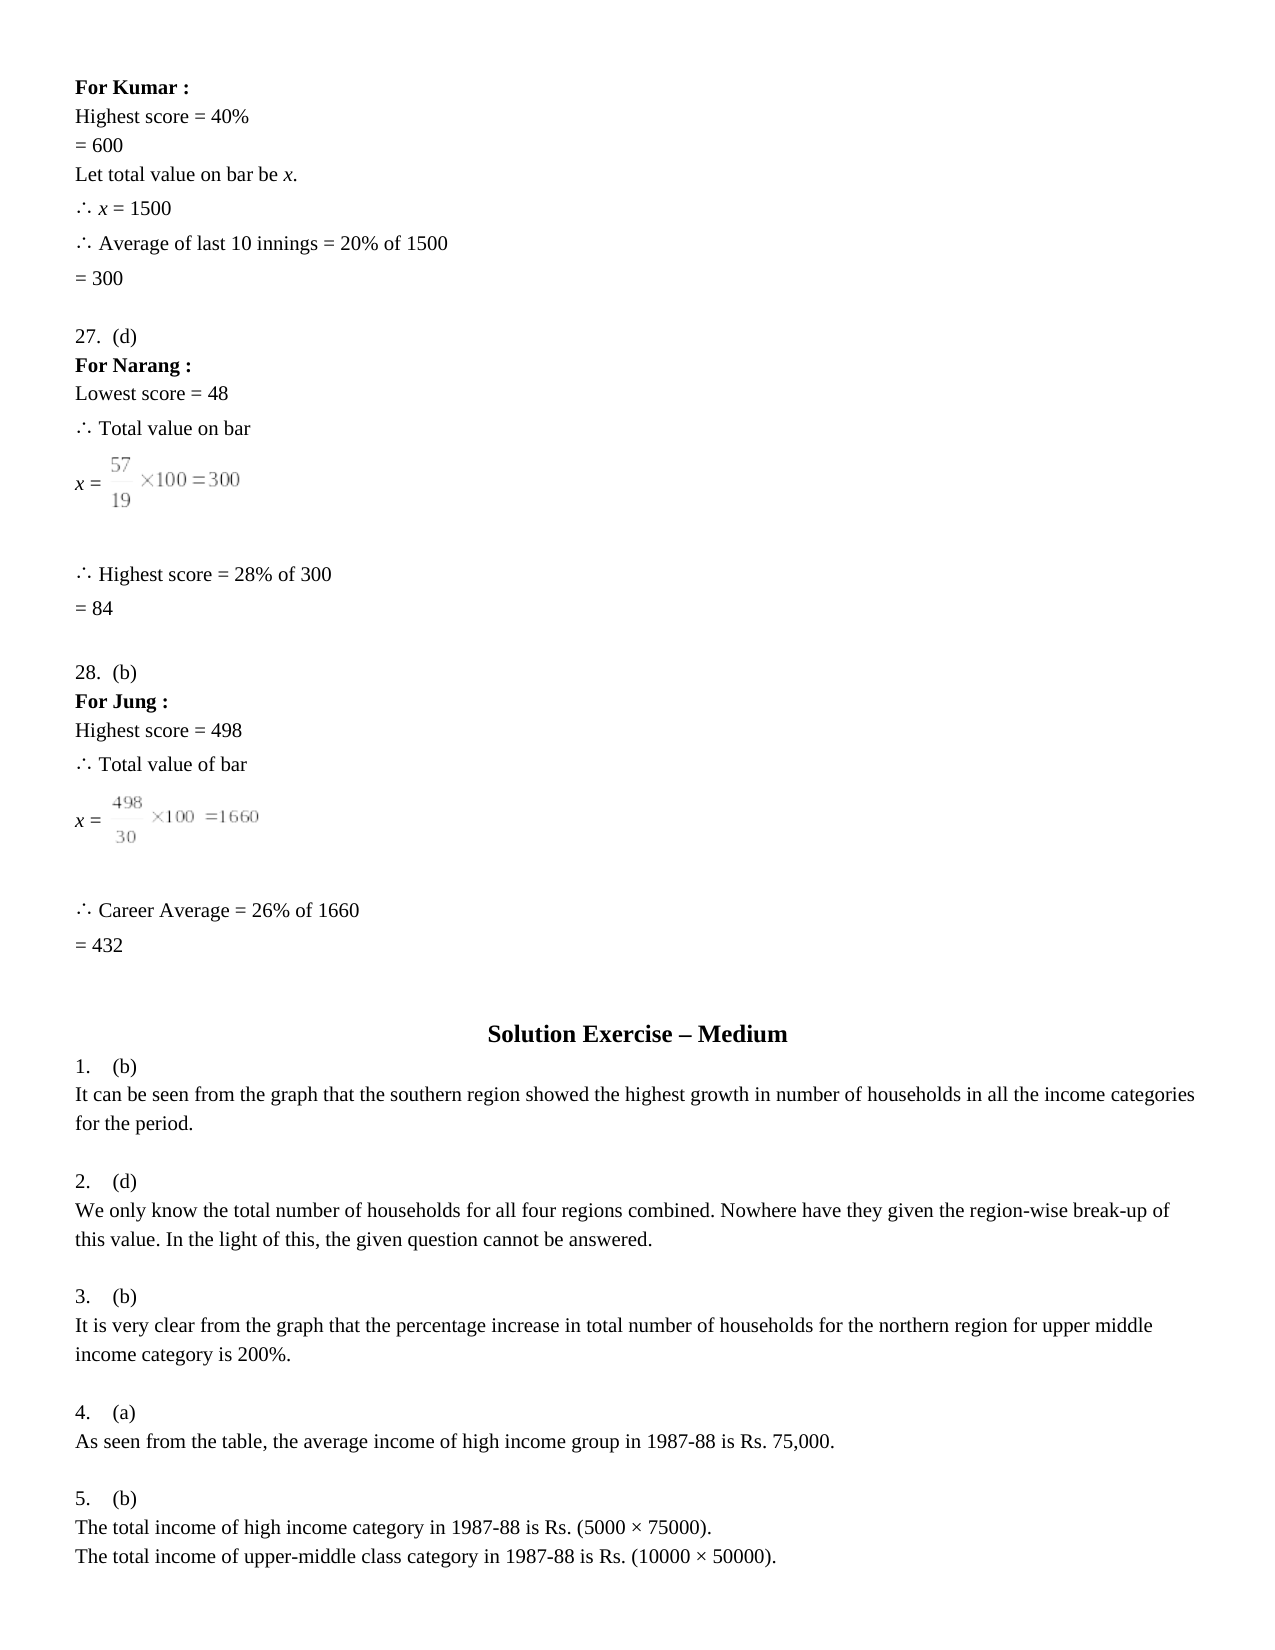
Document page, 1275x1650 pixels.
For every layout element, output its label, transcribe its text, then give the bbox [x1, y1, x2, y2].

text = 300 [75, 266, 1200, 290]
text x = 1500 [75, 196, 1200, 220]
text Highest score = 498 [75, 718, 1200, 742]
text 28. (b) [75, 660, 1200, 684]
text 1. (b) [75, 1053, 1200, 1078]
text For Narang : [75, 352, 1200, 377]
text 3. (b) [75, 1284, 1200, 1308]
text Average of last 10 innings = 20% of 1500 [75, 231, 1200, 255]
text Highest score = 28% of 300 [75, 561, 1200, 586]
text 27. (d) [75, 324, 1200, 348]
text Solution Exercise – Medium [75, 1019, 1200, 1048]
text = 84 [75, 596, 1200, 620]
text Highest score = 40% [75, 104, 1200, 128]
text Total value of bar [75, 752, 1200, 776]
text Lowest score = 48 [75, 381, 1200, 405]
text For Jung : [75, 689, 1200, 713]
text As seen from the table, the average income of high income group in 1987-88 is Rs. 75,000. [75, 1429, 1200, 1453]
text It can be seen from the graph that the southern region showed the highest growth in number of households in all the income categories for the period. [75, 1082, 1200, 1135]
text = 600 [75, 133, 1200, 157]
text 4. (a) [75, 1400, 1200, 1424]
text Career Average = 26% of 1660 [75, 898, 1200, 922]
text We only know the total number of households for all four regions combined. Nowhere have they given the region-wise break-up of this value. In the light of this, the given question cannot be answered. [75, 1198, 1200, 1251]
text x = [75, 451, 1200, 516]
text Total value on bar [75, 416, 1200, 440]
text The total income of upper-middle class category in 1987-88 is Rs. (10000 × 50000). [75, 1544, 1200, 1568]
text It is very clear from the graph that the percentage increase in total number of households for the northern region for upper middle income category is 200%. [75, 1313, 1200, 1366]
text x = [75, 787, 1200, 852]
text The total income of high income category in 1987-88 is Rs. (5000 × 75000). [75, 1515, 1200, 1539]
text = 432 [75, 932, 1200, 957]
text Let total value on bar be x. [75, 162, 1200, 186]
text For Kumar : [75, 75, 1200, 99]
text 5. (b) [75, 1486, 1200, 1510]
text 2. (d) [75, 1169, 1200, 1193]
